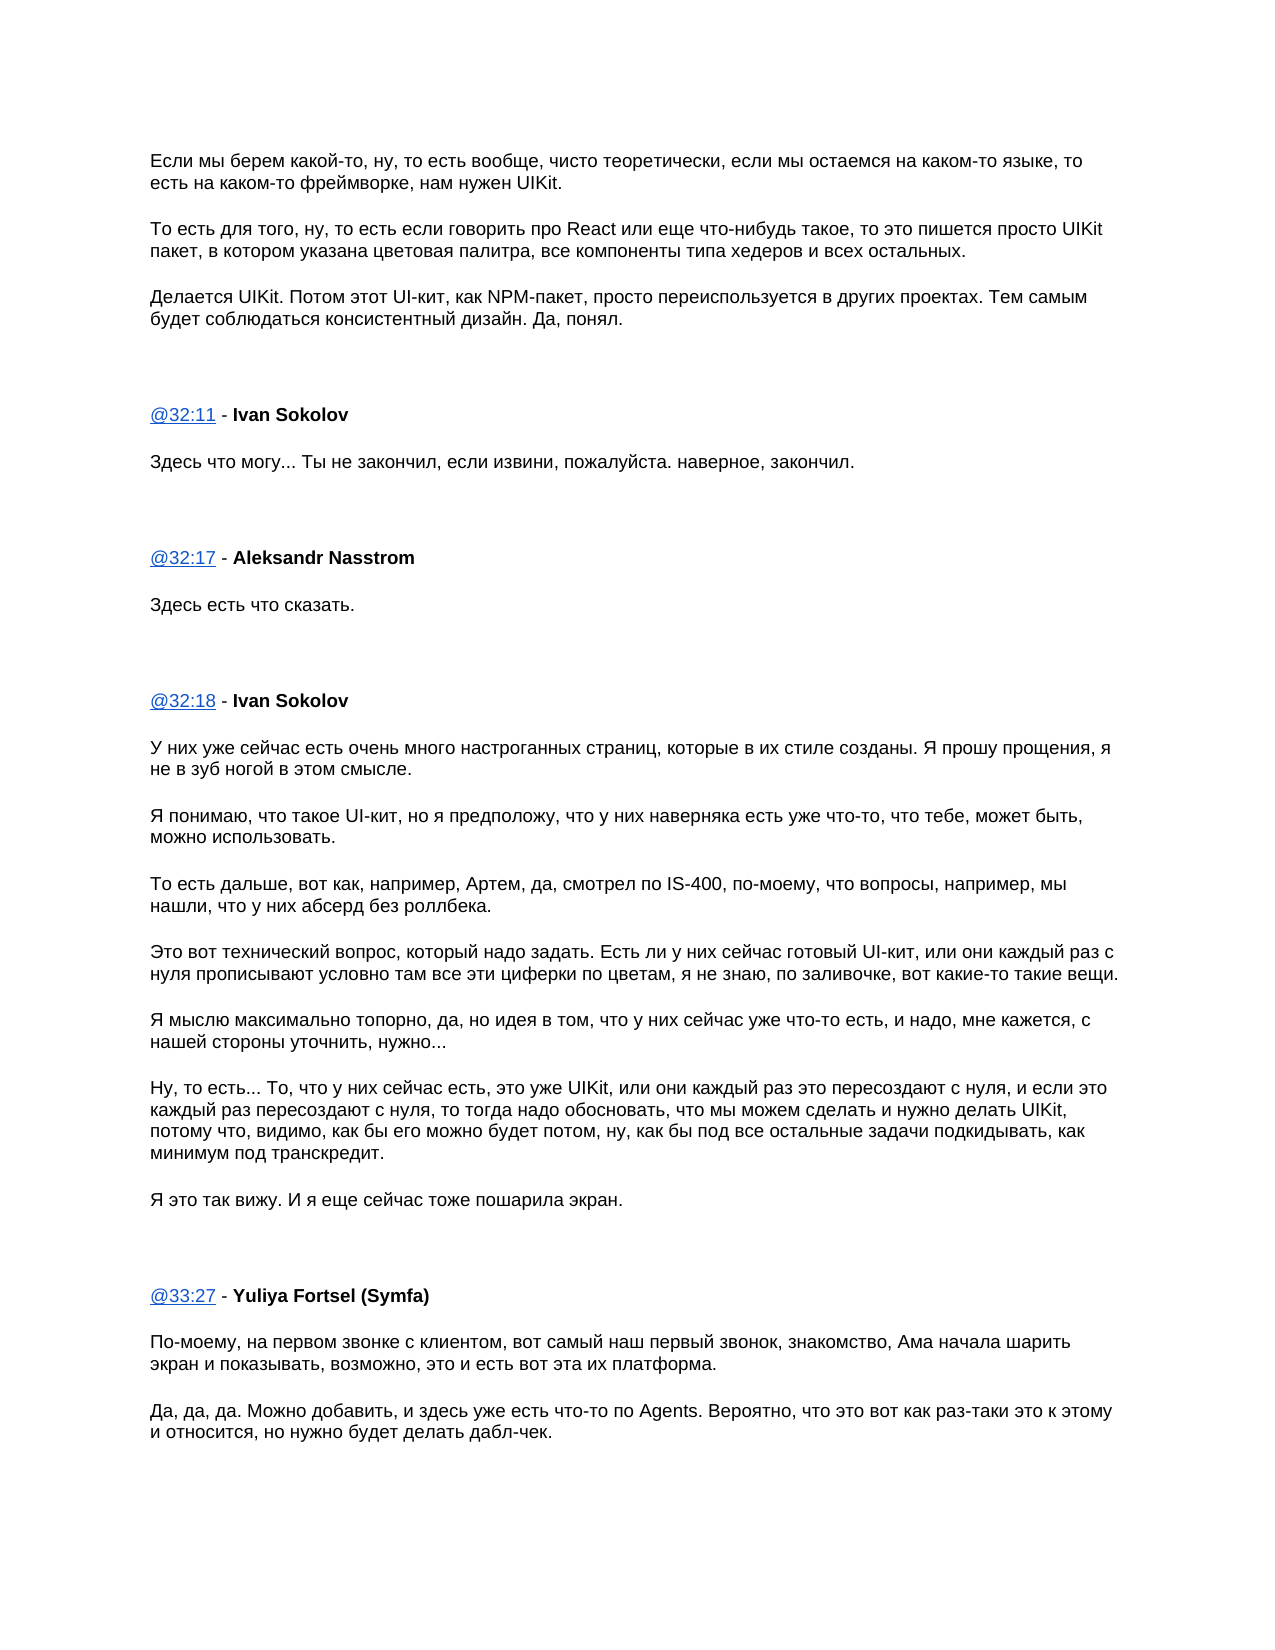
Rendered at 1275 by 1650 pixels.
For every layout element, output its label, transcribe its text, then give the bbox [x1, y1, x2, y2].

text Здесь есть что сказать. [150, 594, 1125, 615]
text По-моему, на первом звонке с клиентом, вот самый наш первый звонок, знакомство, Ама начала шарить экран и показывать, возможно, это и есть вот эта их платформа. [150, 1331, 1125, 1374]
text @32:18 - Ivan Sokolov [150, 690, 1125, 712]
text Да, да, да. Можно добавить, и здесь уже есть что-то по Agents. Вероятно, что это вот как раз-таки это к этому и относится, но нужно будет делать дабл-чек. [150, 1399, 1125, 1443]
text Это вот технический вопрос, который надо задать. Есть ли у них сейчас готовый UI-кит, или они каждый раз с нуля прописывают условно там все эти циферки по цветам, я не знаю, по заливочке, вот какие-то такие вещи. [150, 941, 1125, 984]
text @32:11 - Ivan Sokolov [150, 404, 1125, 426]
text Я понимаю, что такое UI-кит, но я предположу, что у них наверняка есть уже что-то, что тебе, может быть, можно использовать. [150, 805, 1125, 848]
text Делается UIKit. Потом этот UI-кит, как NPM-пакет, просто переиспользуется в других проектах. Тем самым будет соблюдаться консистентный дизайн. Да, понял. [150, 286, 1125, 329]
text Ну, то есть... То, что у них сейчас есть, это уже UIKit, или они каждый раз это пересоздают с нуля, и если это каждый раз пересоздают с нуля, то тогда надо обосновать, что мы можем сделать и нужно делать UIKit, потому что, видимо, как бы его можно будет потом, ну, как бы под все остальные задачи подкидывать, как минимум под транскредит. [150, 1077, 1125, 1163]
text Я мыслю максимально топорно, да, но идея в том, что у них сейчас уже что-то есть, и надо, мне кажется, с нашей стороны уточнить, нужно... [150, 1009, 1125, 1052]
text @33:27 - Yuliya Fortsel (Symfa) [150, 1285, 1125, 1306]
text То есть для того, ну, то есть если говорить про React или еще что-нибудь такое, то это пишется просто UIKit пакет, в котором указана цветовая палитра, все компоненты типа хедеров и всех остальных. [150, 218, 1125, 261]
text Здесь что могу... Ты не закончил, если извини, пожалуйста. наверное, закончил. [150, 451, 1125, 472]
text Я это так вижу. И я еще сейчас тоже пошарила экран. [150, 1188, 1125, 1210]
text @32:17 - Aleksandr Nasstrom [150, 547, 1125, 569]
text То есть дальше, вот как, например, Артем, да, смотрел по IS-400, по-моему, что вопросы, например, мы нашли, что у них абсерд без роллбека. [150, 873, 1125, 916]
text У них уже сейчас есть очень много настроганных страниц, которые в их стиле созданы. Я прошу прощения, я не в зуб ногой в этом смысле. [150, 737, 1125, 780]
text Если мы берем какой-то, ну, то есть вообще, чисто теоретически, если мы остаемся на каком-то языке, то есть на каком-то фреймворке, нам нужен UIKit. [150, 150, 1125, 193]
